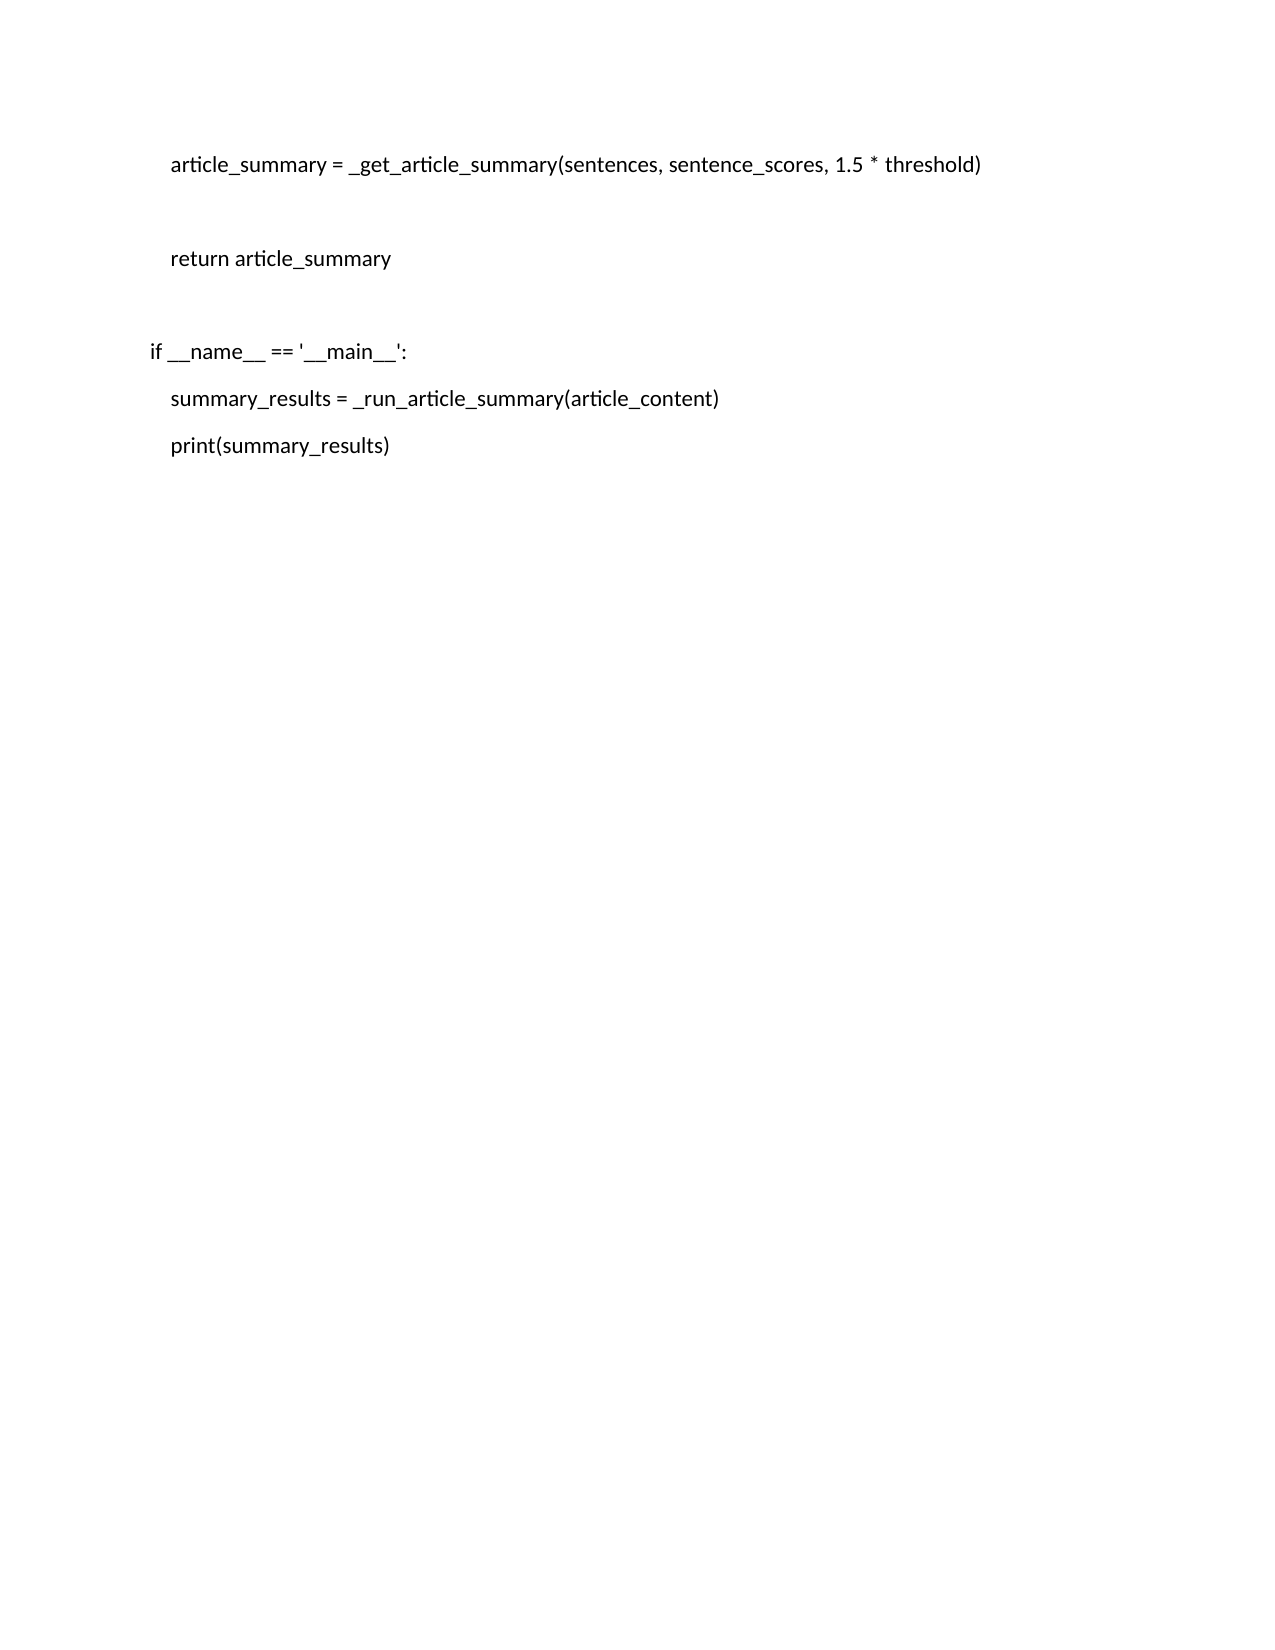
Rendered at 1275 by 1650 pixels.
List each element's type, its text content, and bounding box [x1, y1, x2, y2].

text return article_summary [150, 244, 1125, 272]
text if __name__ == '__main__': [150, 337, 1125, 366]
text summary_results = _run_article_summary(article_content) [150, 384, 1125, 412]
text article_summary = _get_article_summary(sentences, sentence_scores, 1.5 * threshold) [150, 150, 1125, 178]
text print(summary_results) [150, 431, 1125, 459]
